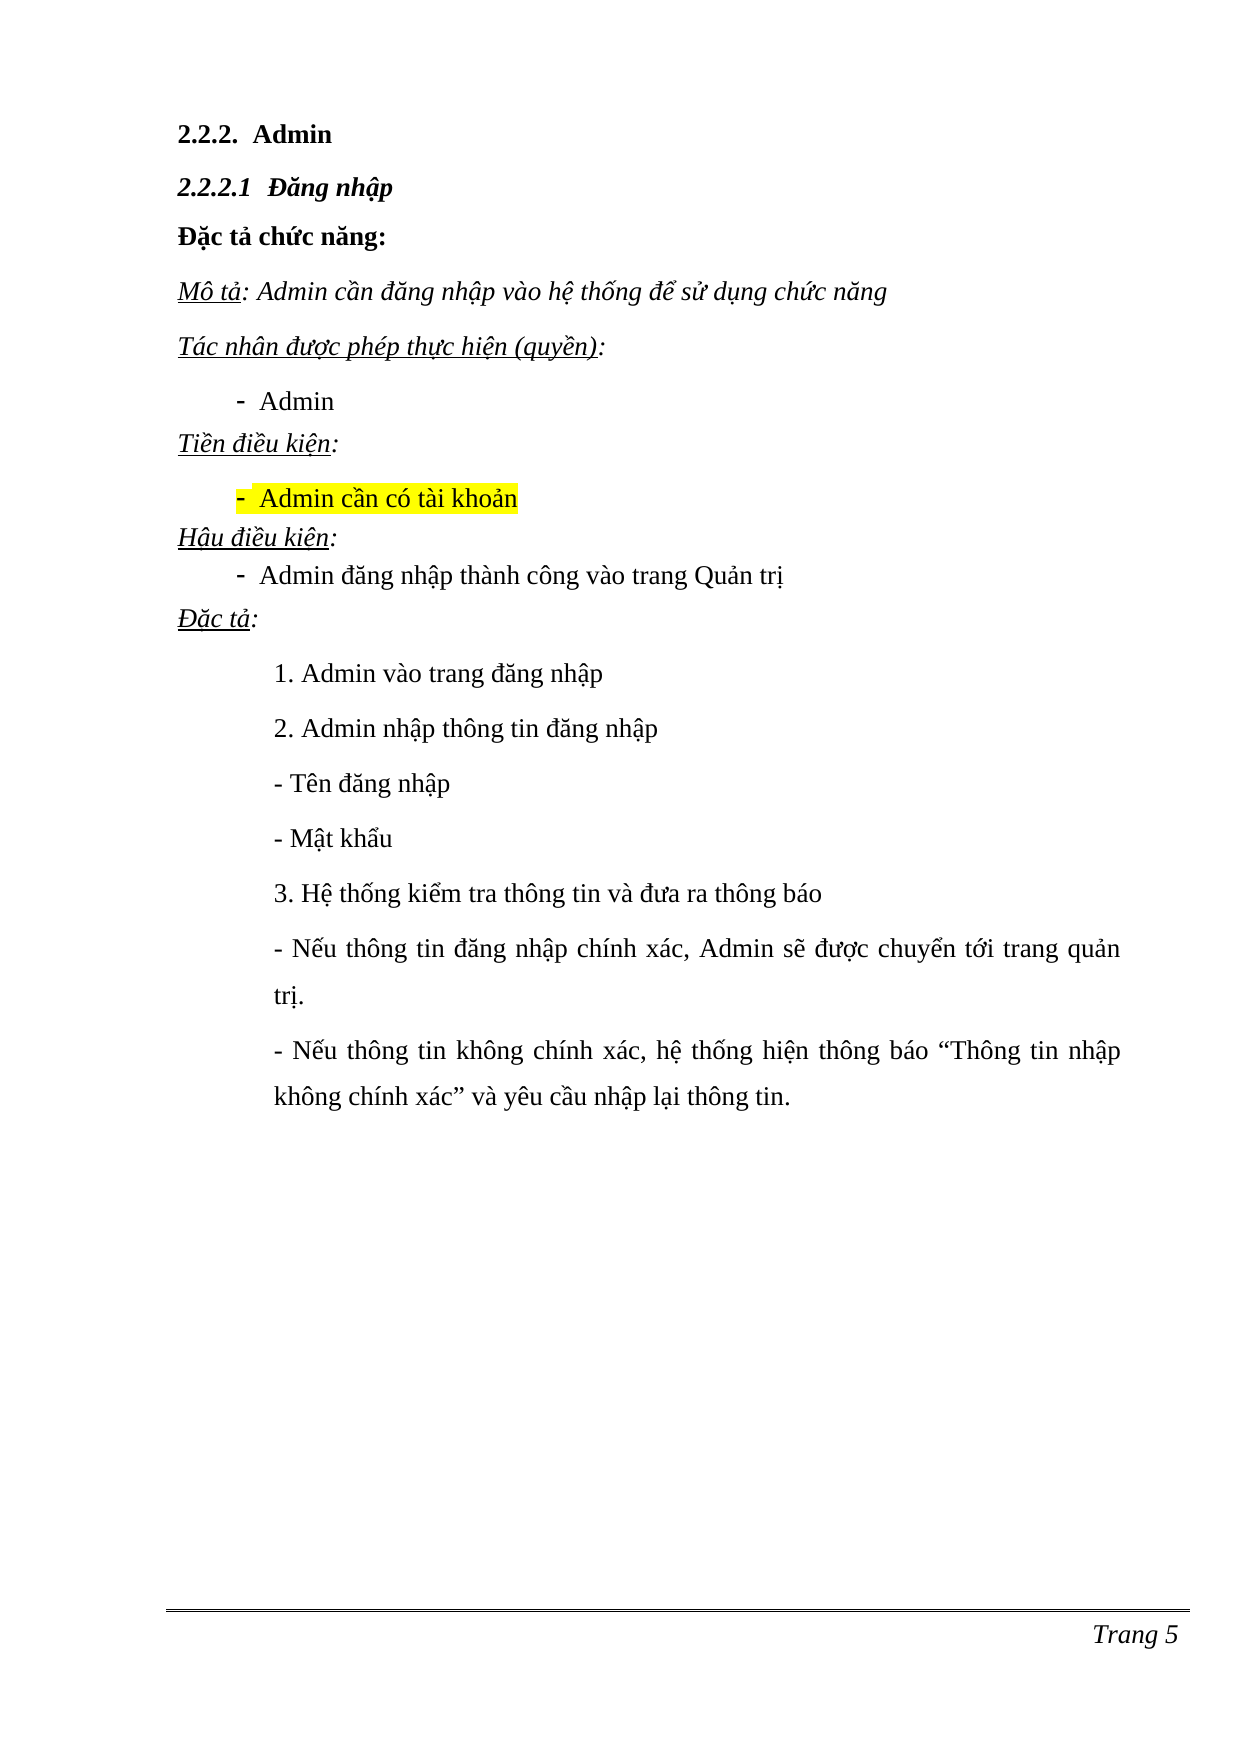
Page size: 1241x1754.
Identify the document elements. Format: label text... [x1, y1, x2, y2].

list Admin đăng nhập thành công vào trang Quản trị [236, 559, 1122, 591]
text 3. Hệ thống kiểm tra thông tin và đưa ra thông báo [274, 877, 1122, 908]
text 2. Admin nhập thông tin đăng nhập [274, 712, 1122, 743]
subtitle Admin [177, 118, 1122, 149]
list Admin [236, 385, 1122, 416]
text - Nếu thông tin đăng nhập chính xác, Admin sẽ được chuyển tới trang quản trị. [274, 932, 1122, 1010]
text - Tên đăng nhập [274, 767, 1122, 798]
text - Mật khẩu [274, 822, 1122, 853]
text Tác nhân được phép thực hiện (quyền): [177, 330, 1122, 361]
text Đặc tả chức năng: [177, 220, 1122, 251]
text - Nếu thông tin không chính xác, hệ thống hiện thông báo “Thông tin nhập không chính xác” và yêu cầu nhập lại thông tin. [274, 1034, 1122, 1112]
text Tiền điều kiện: [177, 427, 1122, 459]
text Đặc tả: [177, 602, 1122, 633]
list Admin cần có tài khoản [236, 482, 1122, 514]
text Mô tả: Admin cần đăng nhập vào hệ thống để sử dụng chức năng [177, 275, 1122, 306]
text Hậu điều kiện: [177, 521, 1122, 552]
text 1. Admin vào trang đăng nhập [274, 657, 1122, 688]
subtitle Đăng nhập [177, 171, 1122, 202]
